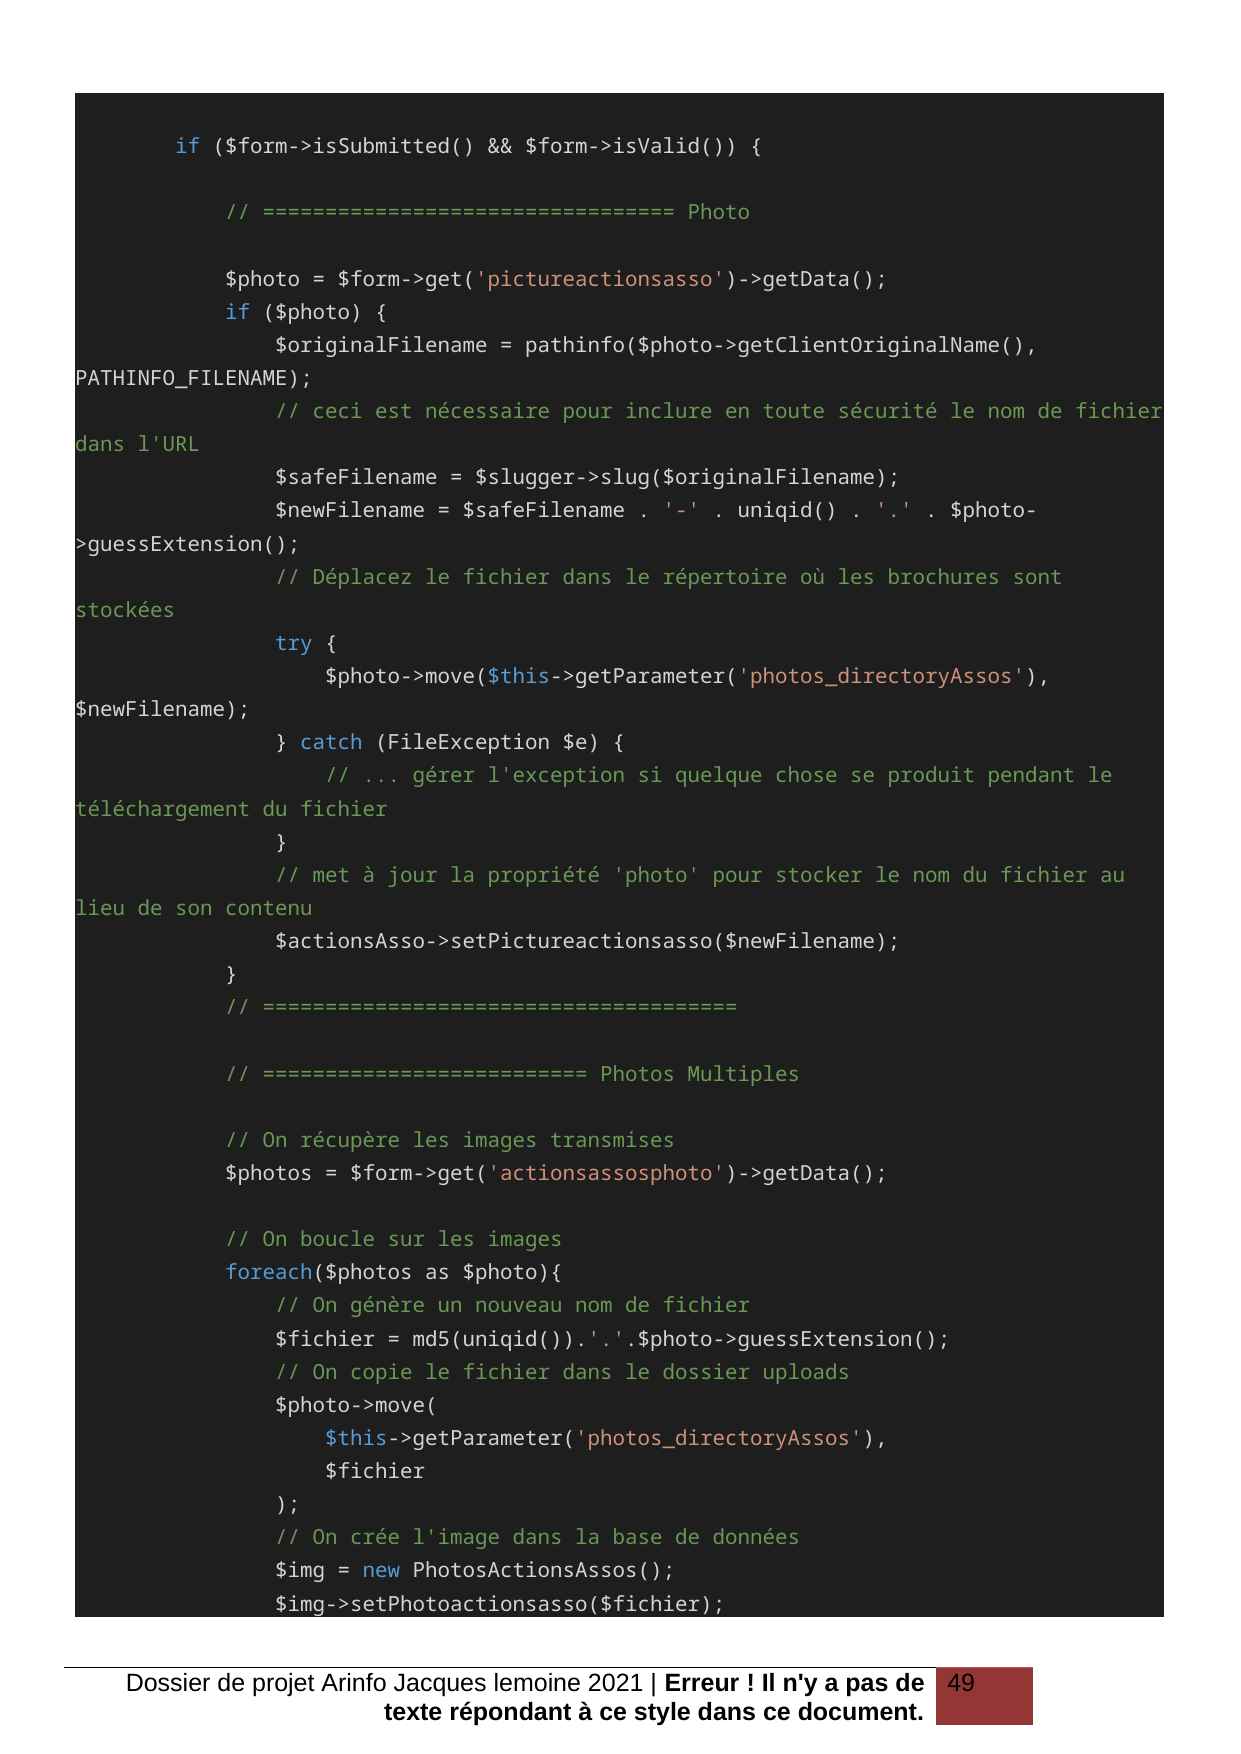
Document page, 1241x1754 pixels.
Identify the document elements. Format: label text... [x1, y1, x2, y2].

text $this->getParameter('photos_directoryAssos'), [75, 1418, 1164, 1451]
text // Déplacez le fichier dans le répertoire où les brochures sont stockées [75, 557, 1164, 623]
text ); [75, 1484, 1164, 1518]
text // On crée l'image dans la base de données [75, 1518, 1164, 1551]
text // ====================================== [75, 988, 1164, 1021]
text foreach($photos as $photo){ [75, 1253, 1164, 1286]
text // ================================= Photo [75, 193, 1164, 226]
text } [75, 822, 1164, 855]
text $safeFilename = $slugger->slug($originalFilename); [75, 458, 1164, 491]
text $fichier [75, 1451, 1164, 1484]
text $newFilename = $safeFilename . '-' . uniqid() . '.' . $photo->guessExtension(); [75, 491, 1164, 557]
text $img = new PhotosActionsAssos(); [75, 1551, 1164, 1584]
text $photos = $form->get('actionsassosphoto')->getData(); [75, 1153, 1164, 1186]
text $fichier = md5(uniqid()).'.'.$photo->guessExtension(); [75, 1319, 1164, 1352]
text $photo = $form->get('pictureactionsasso')->getData(); [75, 259, 1164, 292]
text $img->setPhotoactionsasso($fichier); [75, 1584, 1164, 1617]
text // ========================== Photos Multiples [75, 1054, 1164, 1087]
text } [75, 954, 1164, 988]
text $photo->move($this->getParameter('photos_directoryAssos'), $newFilename); [75, 656, 1164, 723]
text $actionsAsso->setPictureactionsasso($newFilename); [75, 921, 1164, 954]
text // On génère un nouveau nom de fichier [75, 1286, 1164, 1319]
text // On copie le fichier dans le dossier uploads [75, 1352, 1164, 1385]
text // ... gérer l'exception si quelque chose se produit pendant le téléchargement du fichier [75, 756, 1164, 822]
text $photo->move( [75, 1385, 1164, 1418]
text $originalFilename = pathinfo($photo->getClientOriginalName(), PATHINFO_FILENAME); [75, 325, 1164, 391]
text } catch (FileException $e) { [75, 723, 1164, 756]
text // On boucle sur les images [75, 1219, 1164, 1253]
text // On récupère les images transmises [75, 1120, 1164, 1153]
text if ($photo) { [75, 292, 1164, 325]
text if ($form->isSubmitted() && $form->isValid()) { [75, 126, 1164, 159]
text // ceci est nécessaire pour inclure en toute sécurité le nom de fichier dans l'URL [75, 391, 1164, 458]
text // met à jour la propriété 'photo' pour stocker le nom du fichier au lieu de son contenu [75, 855, 1164, 921]
text try { [75, 623, 1164, 656]
